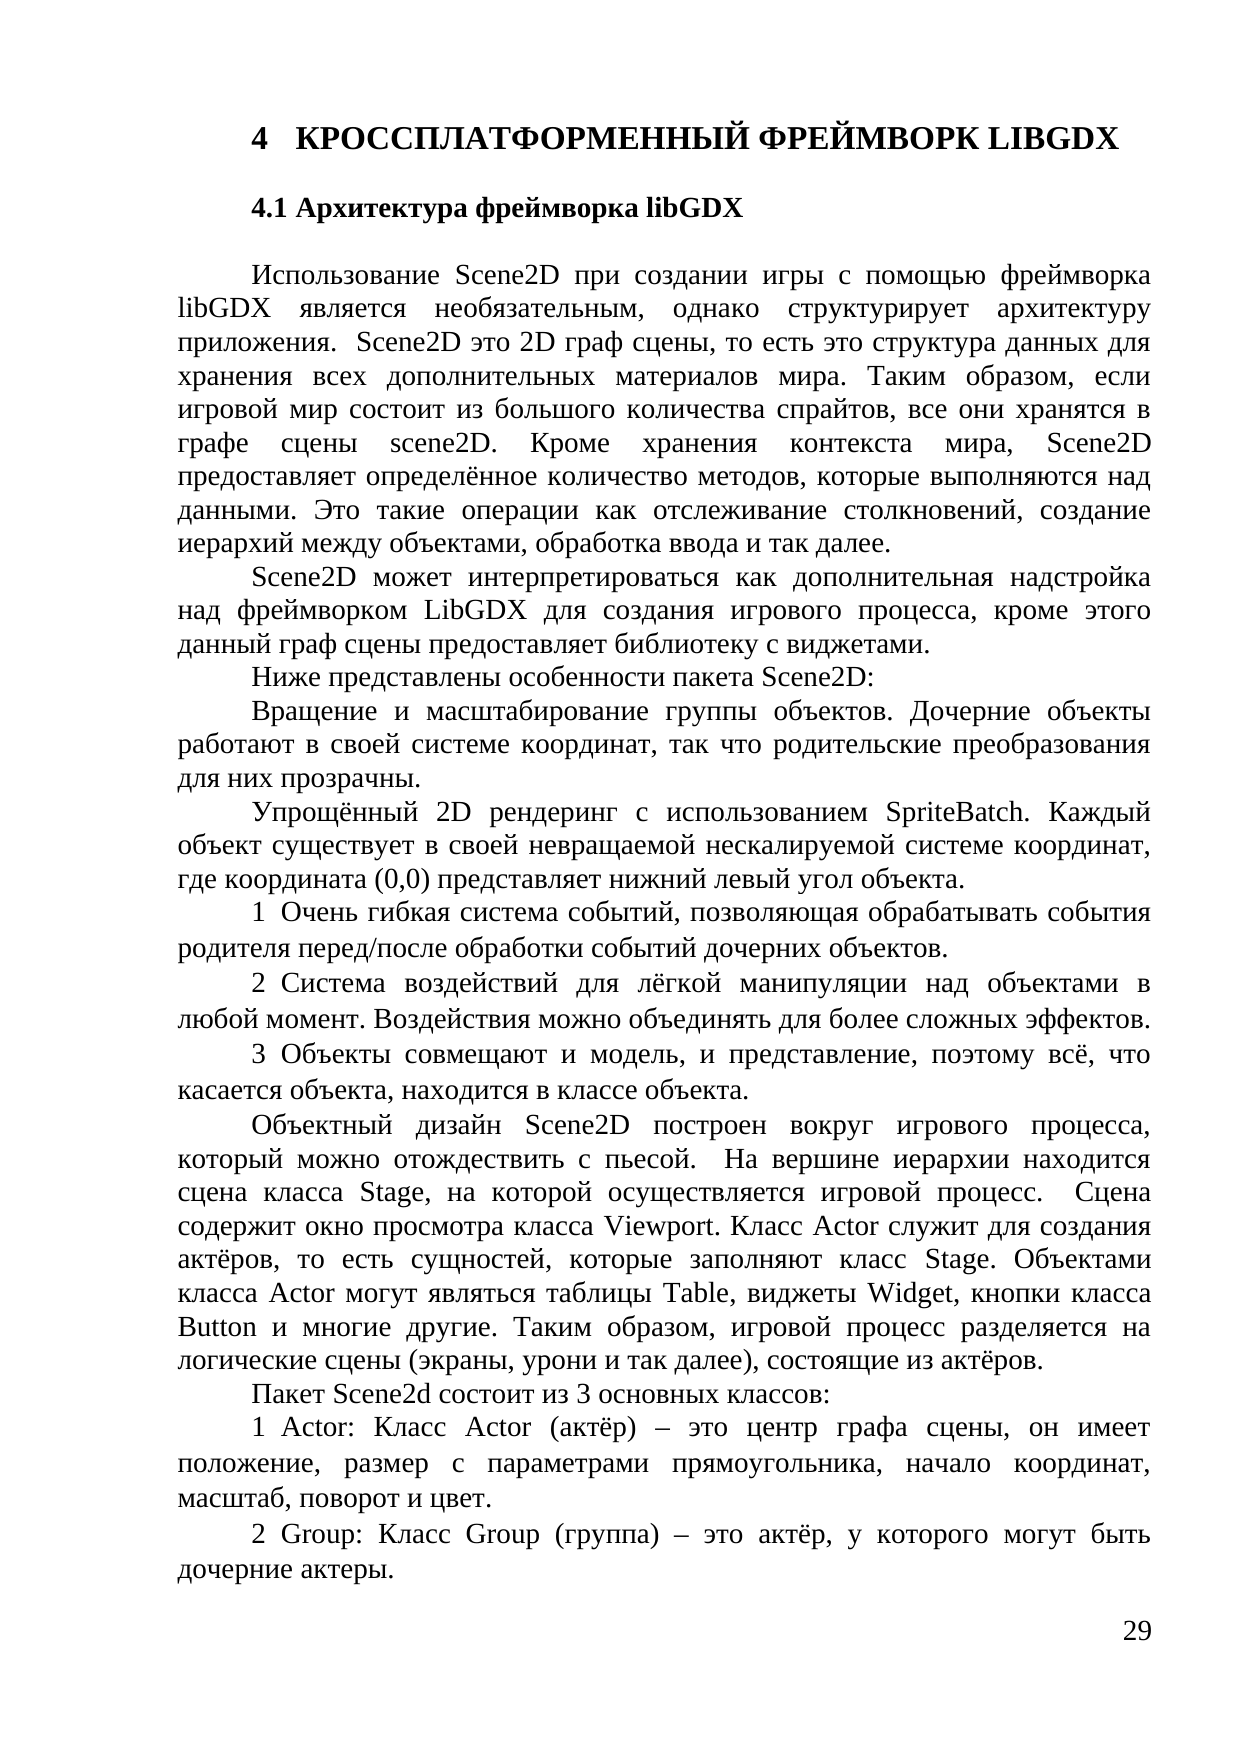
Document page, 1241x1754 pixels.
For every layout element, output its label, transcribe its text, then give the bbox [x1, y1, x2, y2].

text Вращение и масштабирование группы объектов. Дочерние объекты работают в своей системе координат, так что родительские преобразования для них прозрачны. [177, 693, 1152, 794]
text Использование Scene2D при создании игры с помощью фреймворка libGDX является необязательным, однако структурирует архитектуру приложения. Scene2D это 2D граф сцены, то есть это структура данных для хранения всех дополнительных материалов мира. Таким образом, если игровой мир состоит из большого количества спрайтов, все они хранятся в графе сцены scene2D. Кроме хранения контекста мира, Scene2D предоставляет определённое количество методов, которые выполняются над данными. Это такие операции как отслеживание столкновений, создание иерархий между объектами, обработка ввода и так далее. [177, 257, 1152, 559]
text Пакет Scene2d состоит из 3 основных классов: [177, 1376, 1152, 1409]
text Scene2D может интерпретироваться как дополнительная надстройка над фреймворком LibGDX для создания игрового процесса, кроме этого данный граф сцены предоставляет библиотеку с виджетами. [177, 559, 1152, 659]
list Очень гибкая система событий, позволяющая обрабатывать события родителя перед/после обработки событий дочерних объектов. [177, 894, 1152, 963]
list Объекты совмещают и модель, и представление, поэтому всё, что касается объекта, находится в классе объекта. [177, 1036, 1152, 1106]
list Actor: Класс Actor (актёр) – это центр графа сцены, он имеет положение, размер с параметрами прямоугольника, начало координат, масштаб, поворот и цвет. [177, 1409, 1152, 1445]
subtitle 4 Кроссплатформенный фреймворк LibGDX [177, 118, 1152, 156]
list Group: Класс Group (группа) – это актёр, у которого могут быть дочерние актеры. [177, 1516, 1152, 1585]
list Actor: Класс Actor (актёр) – это центр графа сцены, он имеет положение, размер с параметрами прямоугольника, начало координат, масштаб, поворот и цвет. [177, 1478, 1152, 1514]
text Ниже представлены особенности пакета Scene2D: [177, 659, 1152, 693]
subtitle 4.1 Архитектура фреймворка libGDX [251, 190, 1152, 223]
text Упрощённый 2D рендеринг с использованием SpriteBatch. Каждый объект существует в своей невращаемой нескалируемой системе координат, где координата (0,0) представляет нижний левый угол объекта. [177, 794, 1152, 894]
text Объектный дизайн Scene2D построен вокруг игрового процесса, который можно отождествить с пьесой. На вершине иерархии находится сцена класса Stage, на которой осуществляется игровой процесс. Сцена содержит окно просмотра класса Viewport. Класс Actor служит для создания актёров, то есть сущностей, которые заполняют класс Stage. Объектами класса Actor могут являться таблицы Table, виджеты Widget, кнопки класса Button и многие другие. Таким образом, игровой процесс разделяется на логические сцены (экраны, урони и так далее), состоящие из актёров. [177, 1107, 1152, 1376]
list Система воздействий для лёгкой манипуляции над объектами в любой момент. Воздействия можно объединять для более сложных эффектов. [177, 965, 1152, 1034]
